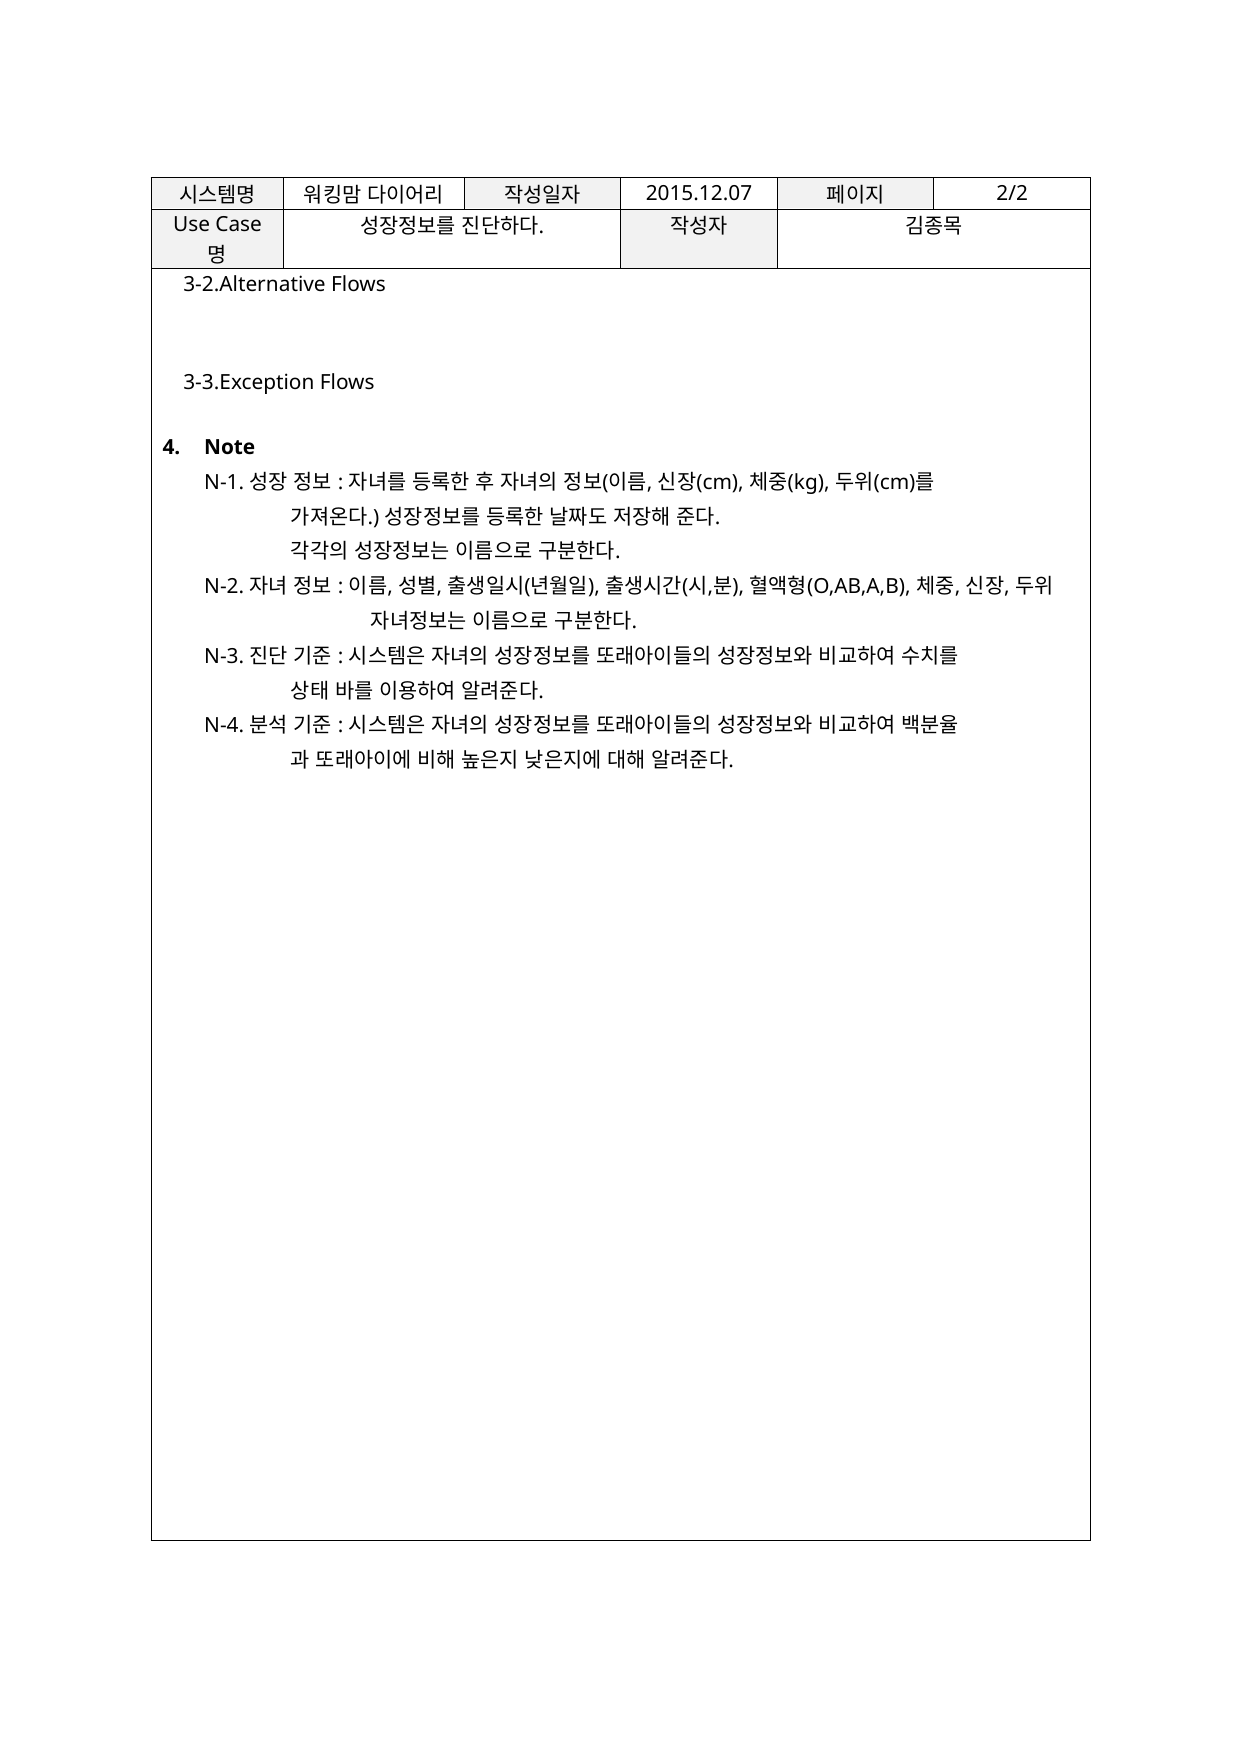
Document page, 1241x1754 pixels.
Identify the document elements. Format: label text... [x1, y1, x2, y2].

table_cell 시스템명 [152, 178, 283, 208]
table_cell 작성일자 [465, 178, 620, 208]
table_cell 3-2.Alternative Flows 3-3.Exception Flows Note N-1. 성장 정보 : 자녀를 등록한 후 자녀의 정보(이름, 신장(cm), 체중(kg), 두위(cm)를 가져온다.) 성장정보를 등록한 날짜도 저장해 준다. 각각의 성장정보는 이름으로 구분한다. N-2. 자녀 정보 : 이름, 성별, 출생일시(년월일), 출생시간(시,분), 혈액형(O,AB,A,B), 체중, 신장, 두위 자녀정보는 이름으로 구분한다. N-3. 진단 기준 : 시스템은 자녀의 성장정보를 또래아이들의 성장정보와 비교하여 수치를 상태 바를 이용하여 알려준다. N-4. 분석 기준 : 시스템은 자녀의 성장정보를 또래아이들의 성장정보와 비교하여 백분율 과 또래아이에 비해 높은지 낮은지에 대해 알려준다. [152, 269, 1090, 1540]
table_cell 페이지 [778, 178, 933, 208]
table_cell Use Case명 [152, 210, 283, 268]
table_cell 작성자 [621, 210, 777, 268]
table_cell 김종목 [778, 210, 1090, 268]
table_cell 2/2 [934, 178, 1090, 208]
table_cell 2015.12.07 [621, 178, 777, 208]
table_cell 워킹맘 다이어리 [284, 178, 464, 208]
table_cell 성장정보를 진단하다. [284, 210, 620, 268]
